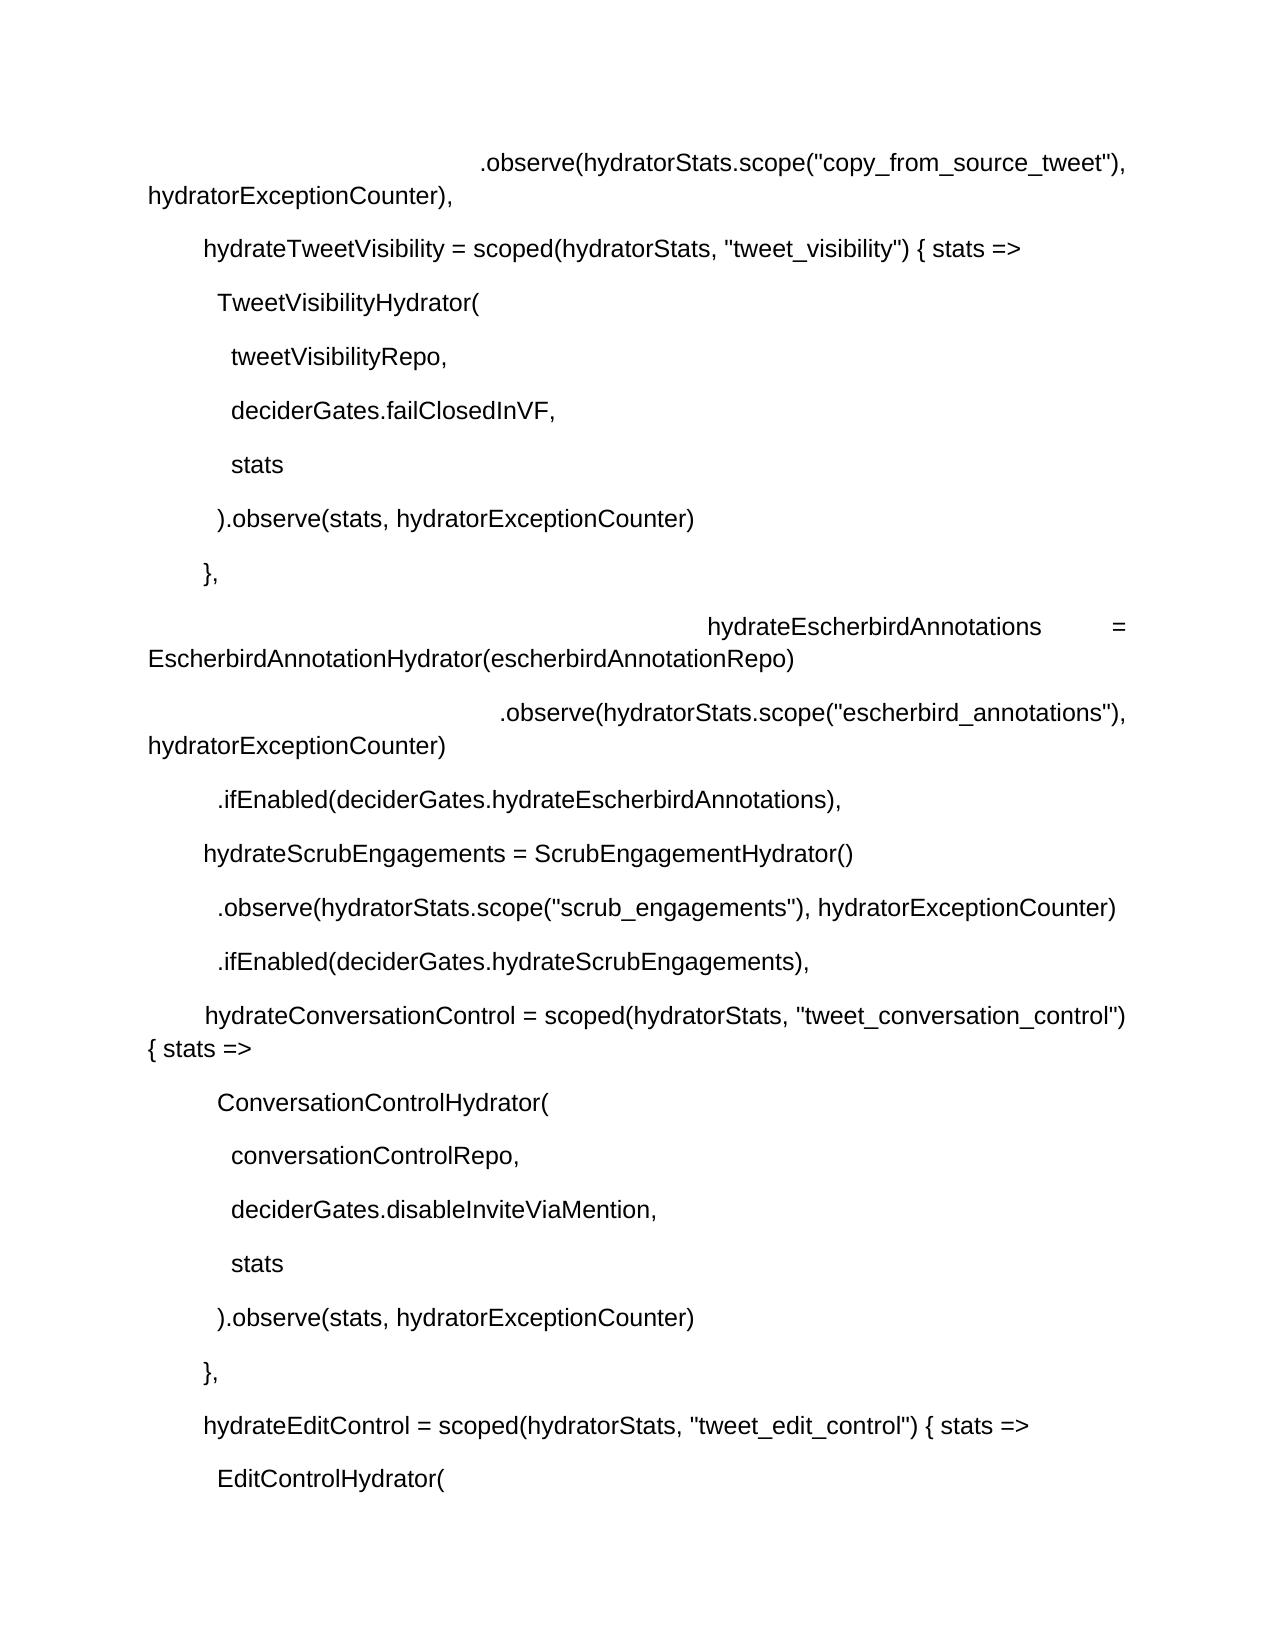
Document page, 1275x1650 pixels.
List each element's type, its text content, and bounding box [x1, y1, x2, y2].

text .observe(hydratorStats.scope("scrub_engagements"), hydratorExceptionCounter) [148, 893, 1127, 922]
text TweetVisibilityHydrator( [148, 288, 1127, 317]
text hydrateEditControl = scoped(hydratorStats, "tweet_edit_control") { stats => [148, 1411, 1127, 1439]
text EditControlHydrator( [148, 1464, 1127, 1493]
text stats [148, 1249, 1127, 1278]
text .observe(hydratorStats.scope("escherbird_annotations"), hydratorExceptionCounter) [148, 698, 1127, 760]
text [148, 1303, 1127, 1332]
text hydrateScrubEngagements = ScrubEngagementHydrator() [148, 839, 1127, 868]
text deciderGates.failClosedInVF, [148, 396, 1127, 425]
text stats [148, 450, 1127, 479]
text hydrateEscherbirdAnnotations = EscherbirdAnnotationHydrator(escherbirdAnnotationRepo) [148, 611, 1127, 673]
text ConversationControlHydrator( [148, 1087, 1127, 1116]
text hydrateTweetVisibility = scoped(hydratorStats, "tweet_visibility") { stats => [148, 234, 1127, 263]
text tweetVisibilityRepo, [148, 342, 1127, 371]
text .ifEnabled(deciderGates.hydrateScrubEngagements), [148, 947, 1127, 976]
text deciderGates.disableInviteViaMention, [148, 1195, 1127, 1224]
text .observe(hydratorStats.scope("copy_from_source_tweet"), hydratorExceptionCounter), [148, 148, 1127, 209]
text ).observe(stats, hydratorExceptionCounter) [148, 504, 1127, 532]
text }, [148, 1357, 1127, 1386]
text .ifEnabled(deciderGates.hydrateEscherbirdAnnotations), [148, 785, 1127, 814]
text hydrateConversationControl = scoped(hydratorStats, "tweet_conversation_control") { stats => [148, 1001, 1127, 1062]
text conversationControlRepo, [148, 1141, 1127, 1170]
text }, [148, 558, 1127, 586]
